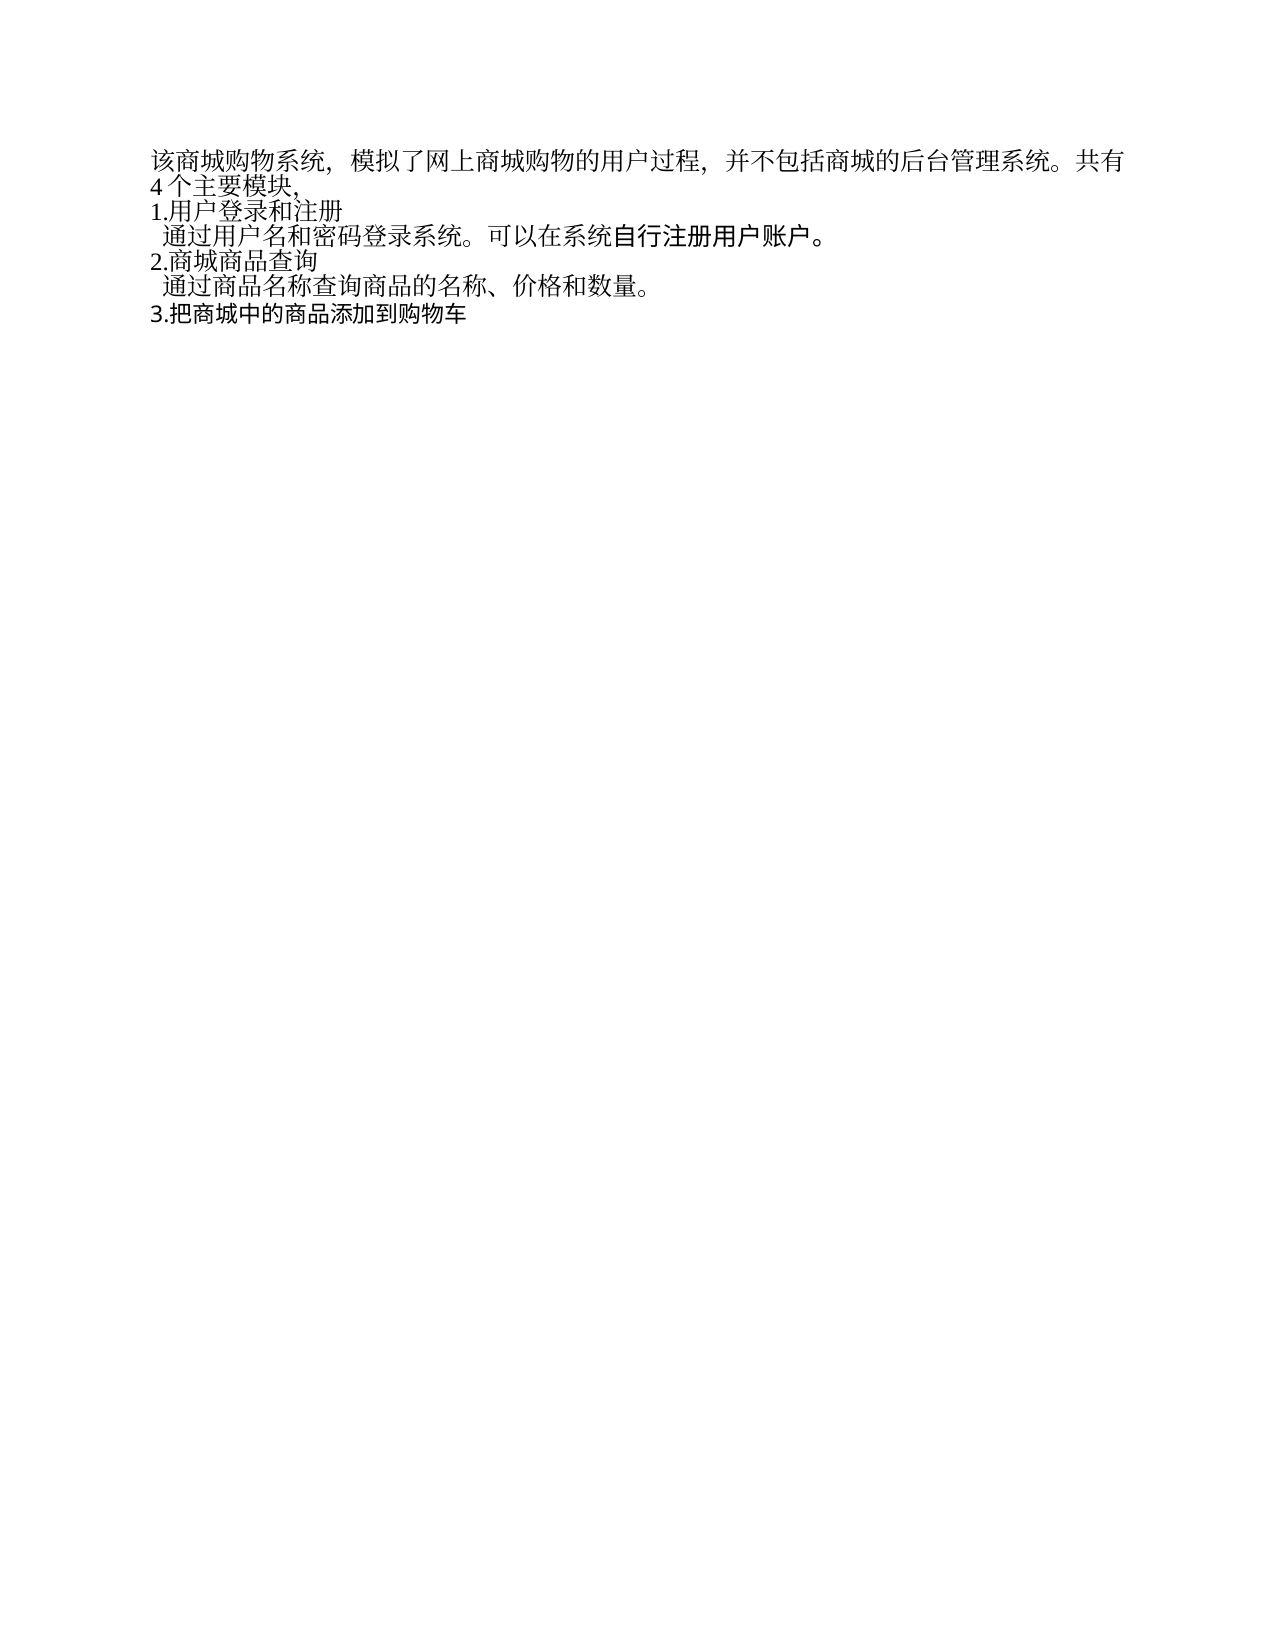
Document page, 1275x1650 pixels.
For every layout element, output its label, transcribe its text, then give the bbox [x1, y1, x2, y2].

text 通过用户名和密码登录系统。可以在系统自行注册用户账户。 [150, 225, 1125, 250]
text 2.商城商品查询 [150, 250, 1125, 275]
text 3.把商城中的商品添加到购物车 [150, 300, 1125, 329]
text 该商城购物系统，模拟了网上商城购物的用户过程，并不包括商城的后台管理系统。共有4个主要模块， [150, 150, 1125, 200]
text 通过商品名称查询商品的名称、价格和数量。 [150, 275, 1125, 300]
text 1.用户登录和注册 [150, 200, 1125, 225]
